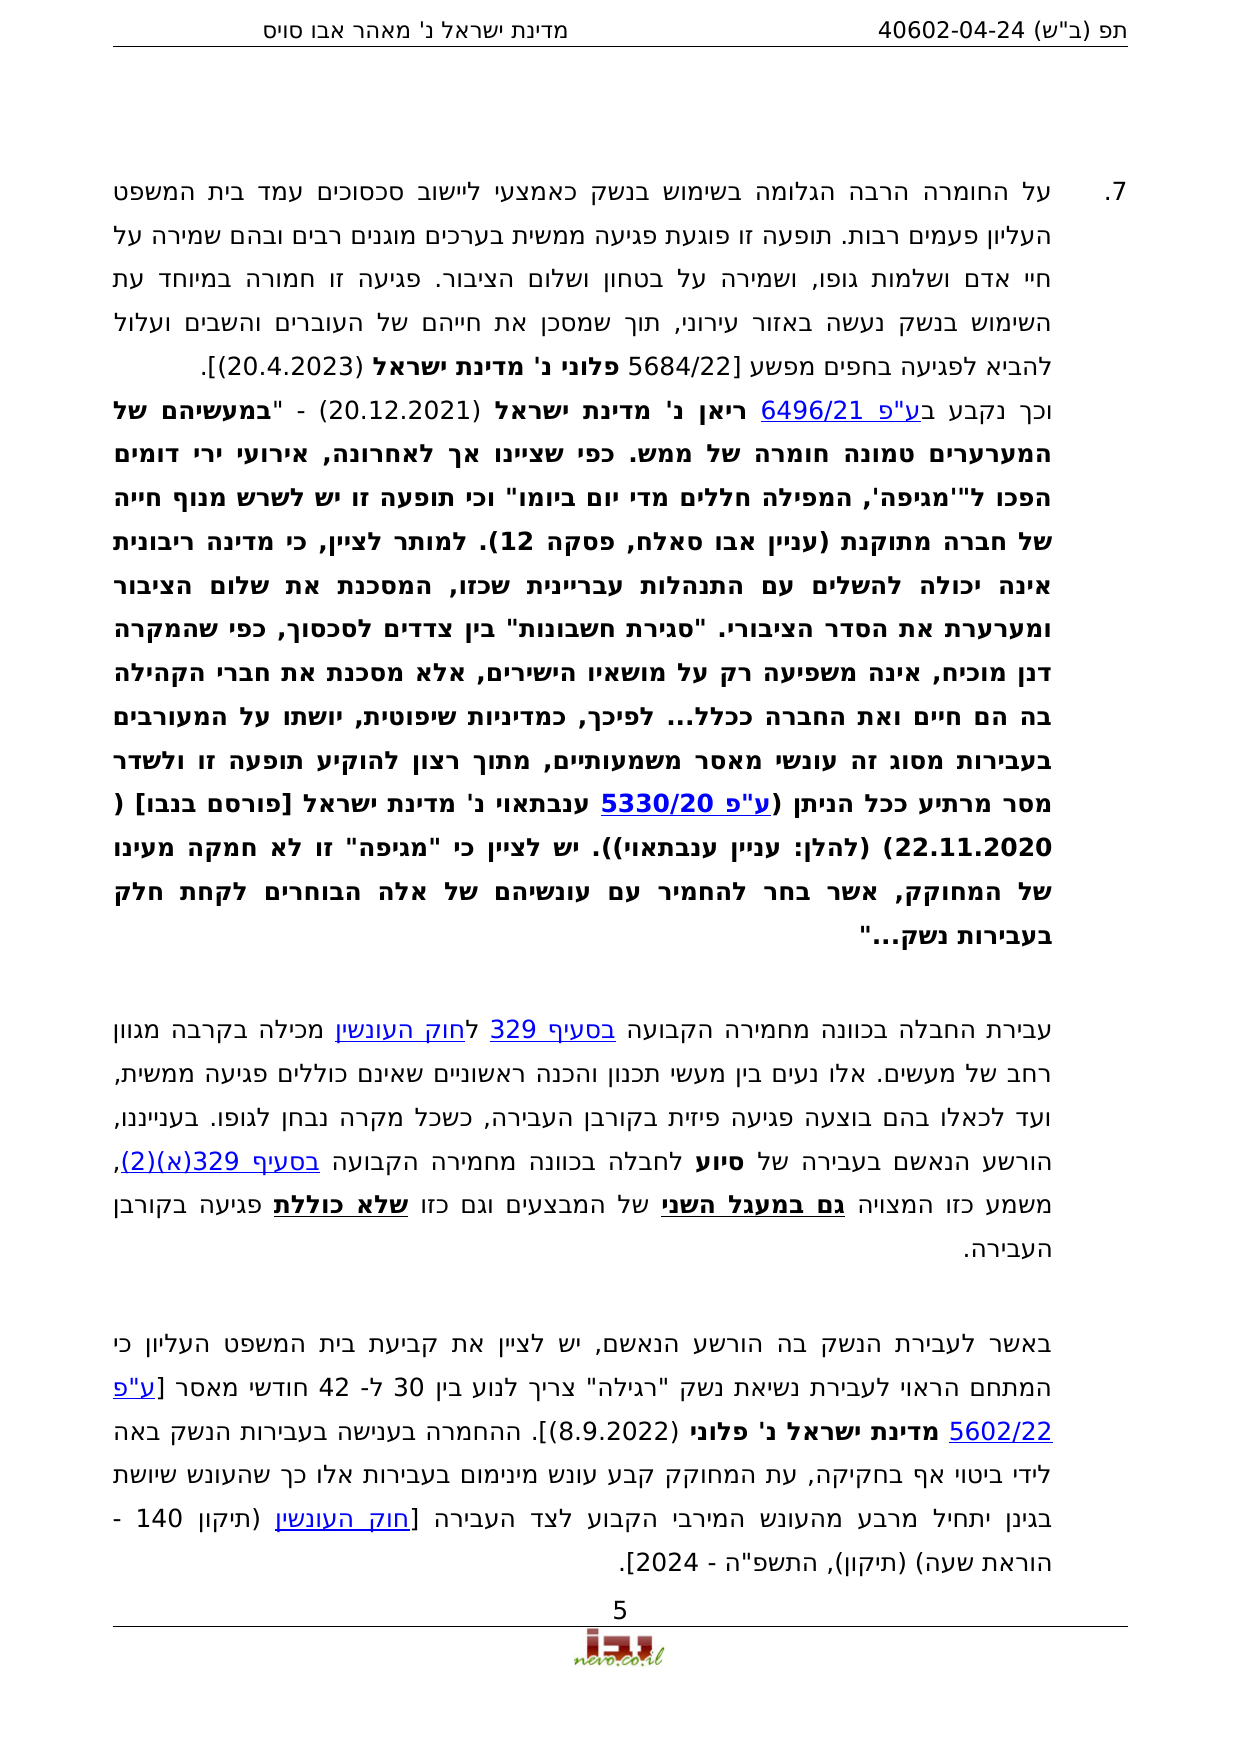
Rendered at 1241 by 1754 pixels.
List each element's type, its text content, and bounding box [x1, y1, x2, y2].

text באשר לעבירת הנשק בה הורשע הנאשם, יש לציין את קביעת בית המשפט העליון כי המתחם הראוי לעבירת נשיאת נשק "רגילה" צריך לנוע בין 30 ל- 42 חודשי מאסר [ע"פ 5602/22 מדינת ישראל נ' פלוני (8.9.2022)]. ההחמרה בענישה בעבירות הנשק באה לידי ביטוי אף בחקיקה, עת המחוקק קבע עונש מינימום בעבירות אלו כך שהעונש שיושת בגינן יתחיל מרבע מהעונש המירבי הקבוע לצד העבירה [חוק העונשין (תיקון 140 - הוראת שעה) (תיקון), התשפ"ה - 2024]. [112, 1329, 1128, 1577]
text עבירת החבלה בכוונה מחמירה הקבועה בסעיף 329 לחוק העונשין מכילה בקרבה מגוון רחב של מעשים. אלו נעים בין מעשי תכנון והכנה ראשוניים שאינם כוללים פגיעה ממשית, ועד לכאלו בהם בוצעה פגיעה פיזית בקורבן העבירה, כשכל מקרה נבחן לגופו. בענייננו, הורשע הנאשם בעבירה של סיוע לחבלה בכוונה מחמירה הקבועה בסעיף 329(א)(2), משמע כזו המצויה גם במעגל השני של המבצעים וגם כזו שלא כוללת פגיעה בקורבן העבירה. [112, 1016, 1128, 1264]
text 7. על החומרה הרבה הגלומה בשימוש בנשק כאמצעי ליישוב סכסוכים עמד בית המשפט העליון פעמים רבות. תופעה זו פוגעת פגיעה ממשית בערכים מוגנים רבים ובהם שמירה על חיי אדם ושלמות גופו, ושמירה על בטחון ושלום הציבור. פגיעה זו חמורה במיוחד עת השימוש בנשק נעשה באזור עירוני, תוך שמסכן את חייהם של העוברים והשבים ועלול להביא לפגיעה בחפים מפשע [5684/22 פלוני נ' מדינת ישראל (20.4.2023)]. [112, 177, 1128, 381]
picture [574, 1628, 666, 1667]
text וכך נקבע בע"פ 6496/21 ריאן נ' מדינת ישראל (20.12.2021) - "במעשיהם של המערערים טמונה חומרה של ממש. כפי שציינו אך לאחרונה, אירועי ירי דומים הפכו ל"'מגיפה', המפילה חללים מדי יום ביומו" וכי תופעה זו יש לשרש מנוף חייה של חברה מתוקנת (עניין אבו סאלח, פסקה 12). למותר לציין, כי מדינה ריבונית אינה יכולה להשלים עם התנהלות עבריינית שכזו, המסכנת את שלום הציבור ומערערת את הסדר הציבורי. "סגירת חשבונות" בין צדדים לסכסוך, כפי שהמקרה דנן מוכיח, אינה משפיעה רק על מושאיו הישירים, אלא מסכנת את חברי הקהילה בה הם חיים ואת החברה ככלל... לפיכך, כמדיניות שיפוטית, יושתו על המעורבים בעבירות מסוג זה עונשי מאסר משמעותיים, מתוך רצון להוקיע תופעה זו ולשדר מסר מרתיע ככל הניתן (ע"פ 5330/20 ענבתאוי נ' מדינת ישראל [פורסם בנבו] (22.11.2020) (להלן: עניין ענבתאוי)). יש לציין כי "מגיפה" זו לא חמקה מעינו של המחוקק, אשר בחר להחמיר עם עונשיהם של אלה הבוחרים לקחת חלק בעבירות נשק..." [112, 396, 1128, 950]
